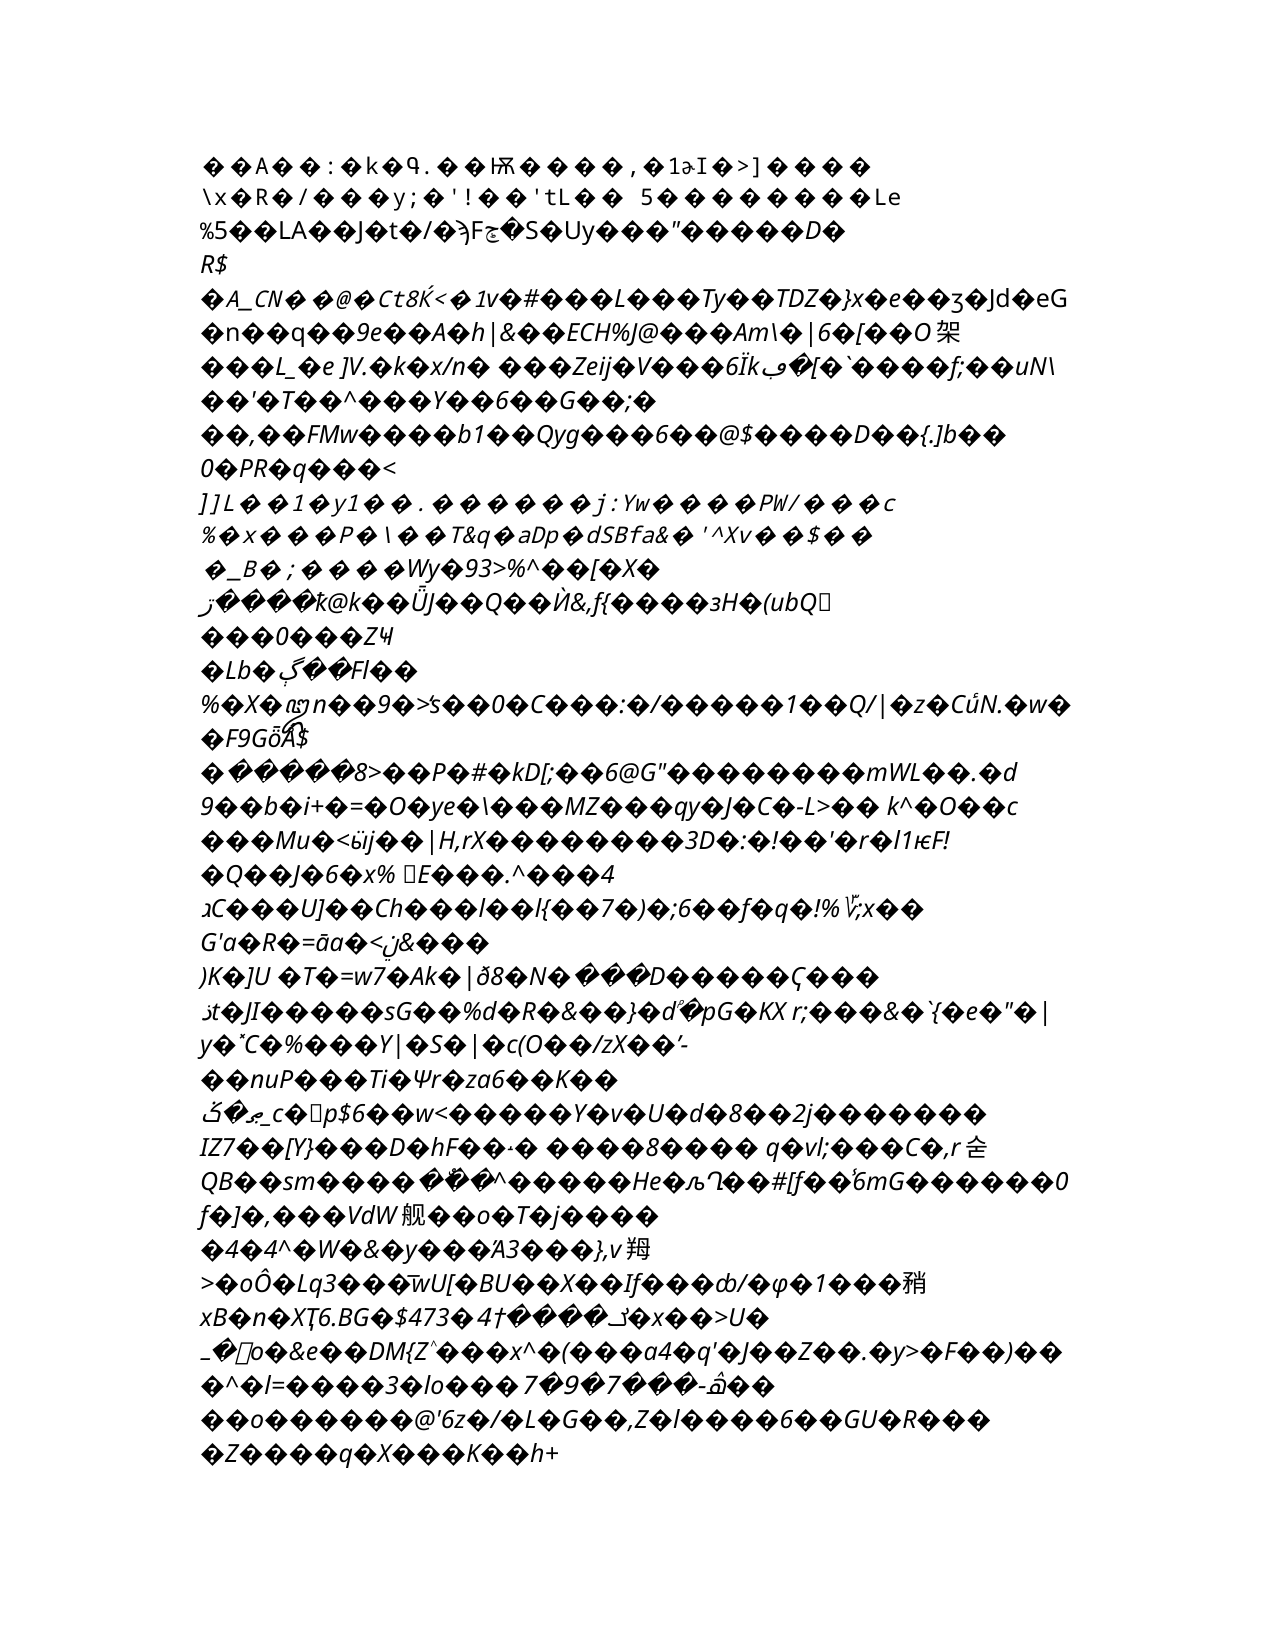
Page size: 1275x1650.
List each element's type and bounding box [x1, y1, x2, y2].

text [200, 150, 1075, 1470]
